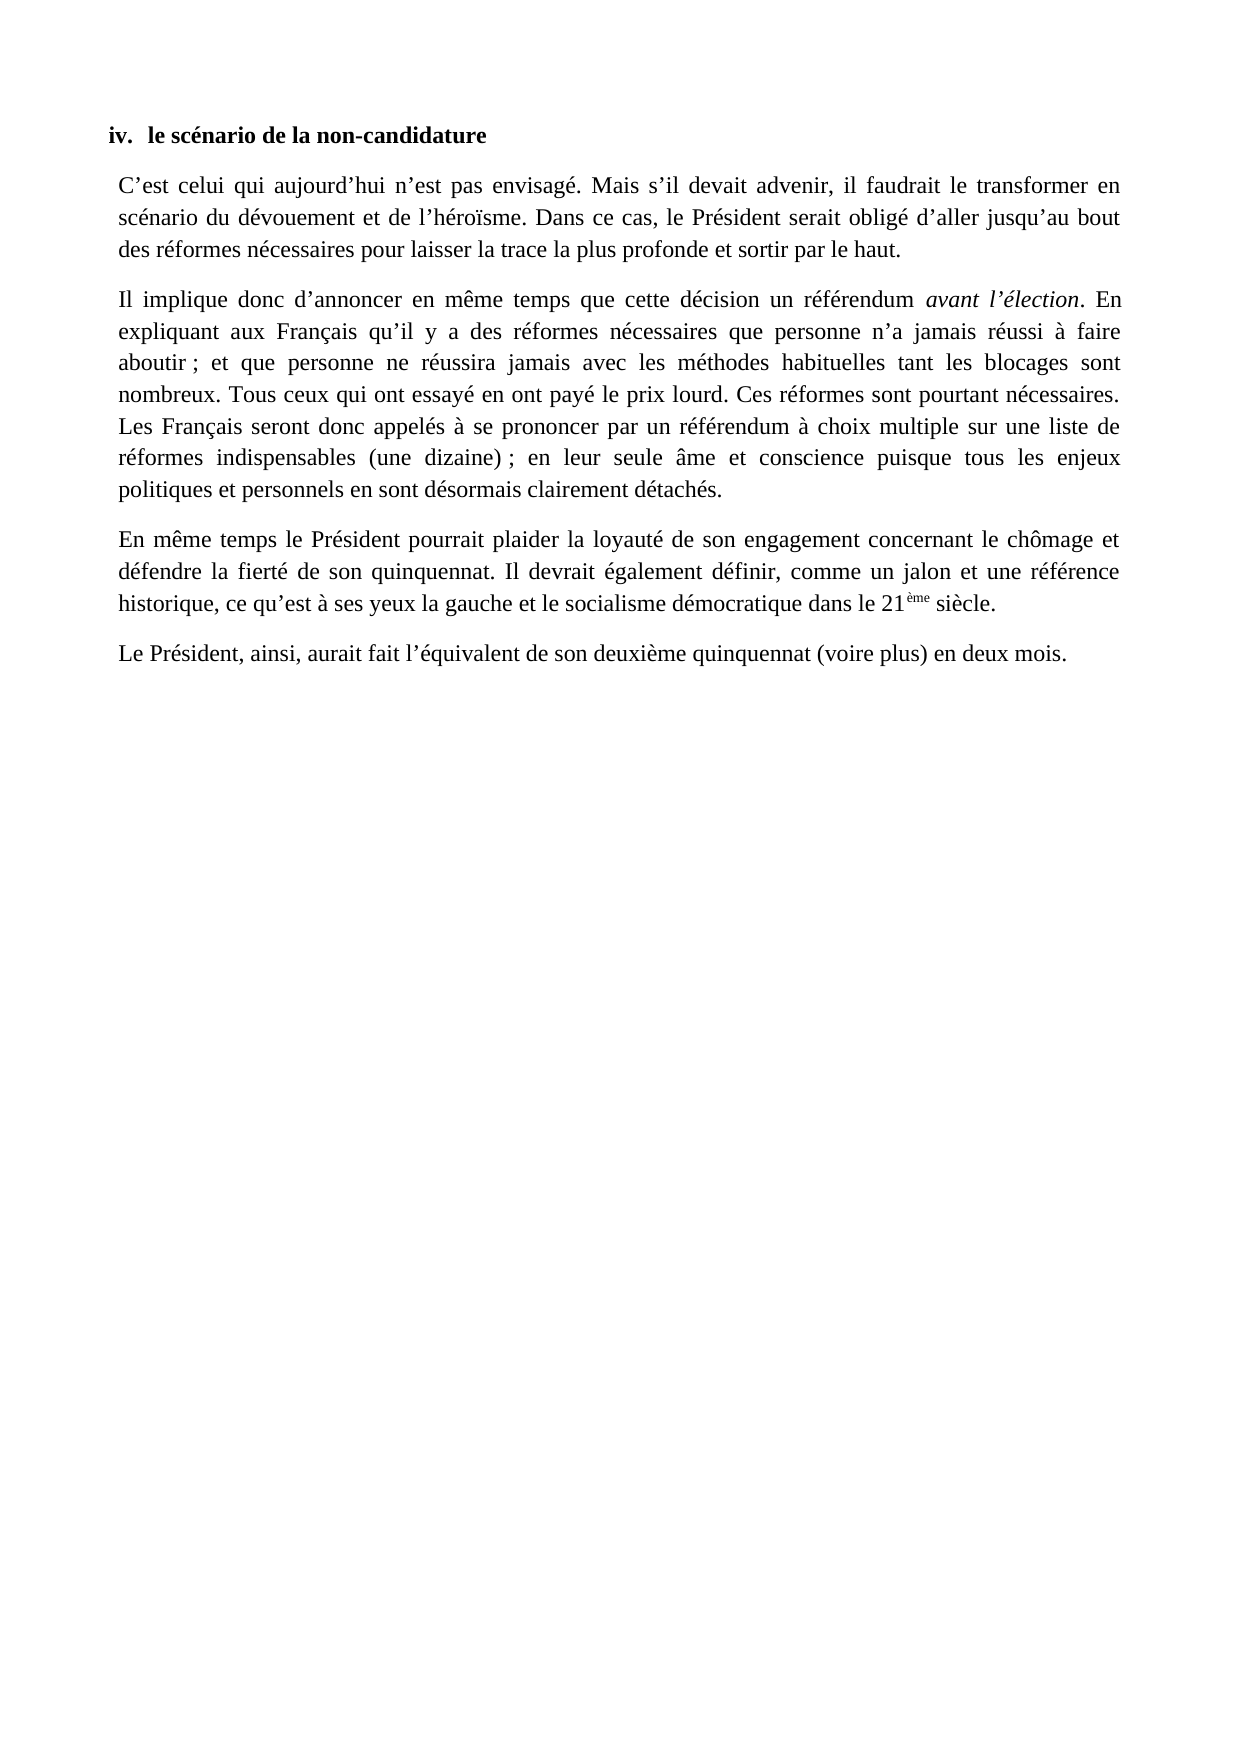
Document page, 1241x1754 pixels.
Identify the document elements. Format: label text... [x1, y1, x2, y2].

text C’est celui qui aujourd’hui n’est pas envisagé. Mais s’il devait advenir, il faudrait le transformer en scénario du dévouement et de l’héroïsme. Dans ce cas, le Président serait obligé d’aller jusqu’au bout des réformes nécessaires pour laisser la trace la plus profonde et sortir par le haut. [118, 171, 1122, 262]
text En même temps le Président pourrait plaider la loyauté de son engagement concernant le chômage et défendre la fierté de son quinquennat. Il devrait également définir, comme un jalon et une référence historique, ce qu’est à ses yeux la gauche et le socialisme démocratique dans le 21ème siècle. [118, 526, 1122, 616]
list le scénario de la non-candidature [133, 121, 1122, 148]
text Il implique donc d’annoncer en même temps que cette décision un référendum avant l’élection. En expliquant aux Français qu’il y a des réformes nécessaires que personne n’a jamais réussi à faire aboutir ; et que personne ne réussira jamais avec les méthodes habituelles tant les blocages sont nombreux. Tous ceux qui ont essayé en ont payé le prix lourd. Ces réformes sont pourtant nécessaires. Les Français seront donc appelés à se prononcer par un référendum à choix multiple sur une liste de réformes indispensables (une dizaine) ; en leur seule âme et conscience puisque tous les enjeux politiques et personnels en sont désormais clairement détachés. [118, 285, 1122, 503]
text Le Président, ainsi, aurait fait l’équivalent de son deuxième quinquennat (voire plus) en deux mois. [118, 639, 1122, 667]
